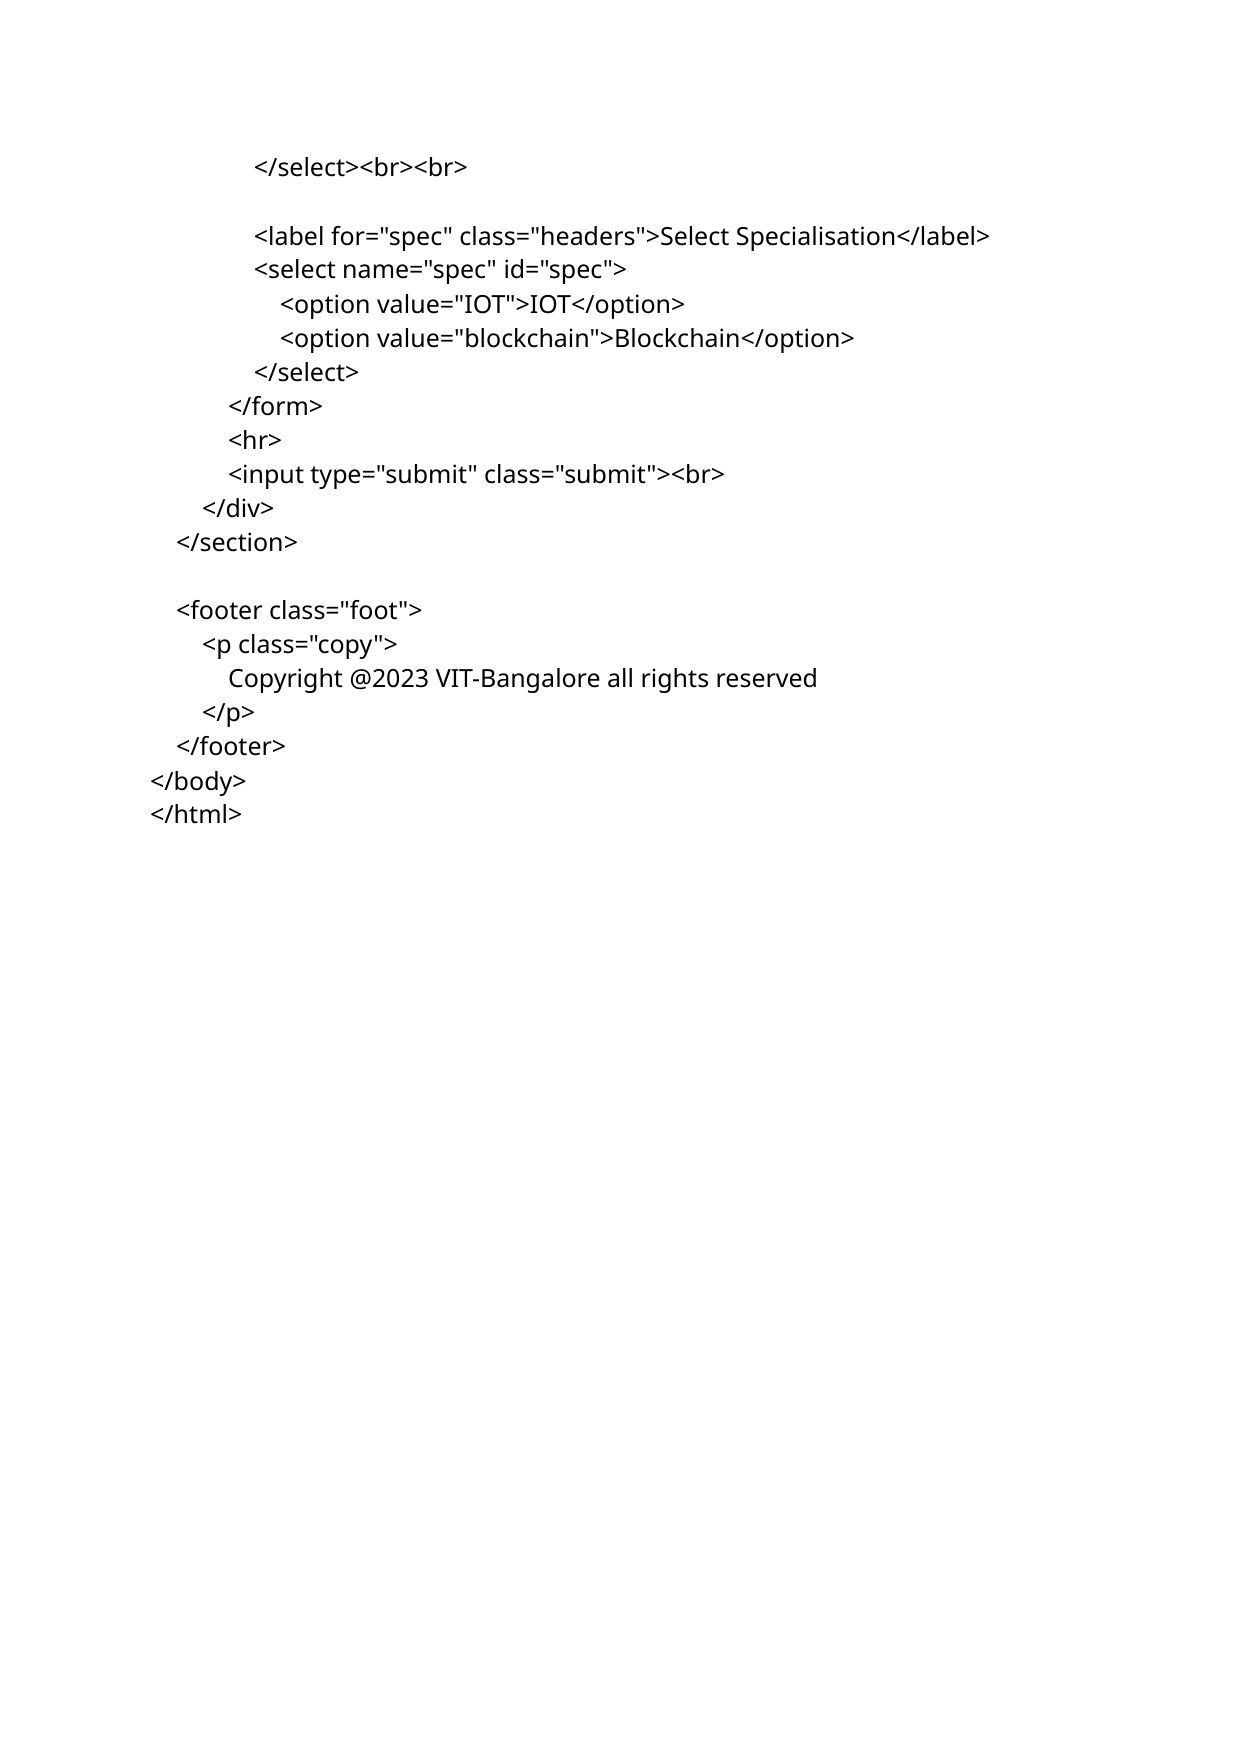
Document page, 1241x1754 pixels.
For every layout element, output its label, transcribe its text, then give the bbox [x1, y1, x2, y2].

text </p> [150, 695, 1090, 729]
text </section> [150, 525, 1090, 559]
text <input type="submit" class="submit"><br> [150, 457, 1090, 491]
text </body> [150, 763, 1090, 797]
text </select> [150, 354, 1090, 388]
text <option value="blockchain">Blockchain</option> [150, 320, 1090, 354]
text </html> [150, 797, 1090, 831]
text </div> [150, 491, 1090, 525]
text <footer class="foot"> [150, 593, 1090, 627]
text </select><br><br> [150, 150, 1090, 184]
text <p class="copy"> [150, 627, 1090, 661]
text </footer> [150, 729, 1090, 763]
text </form> [150, 388, 1090, 422]
text <label for="spec" class="headers">Select Specialisation</label> [150, 218, 1090, 252]
text Copyright @2023 VIT-Bangalore all rights reserved [150, 661, 1090, 695]
text <select name="spec" id="spec"> [150, 252, 1090, 286]
text <hr> [150, 422, 1090, 457]
text <option value="IOT">IOT</option> [150, 286, 1090, 320]
